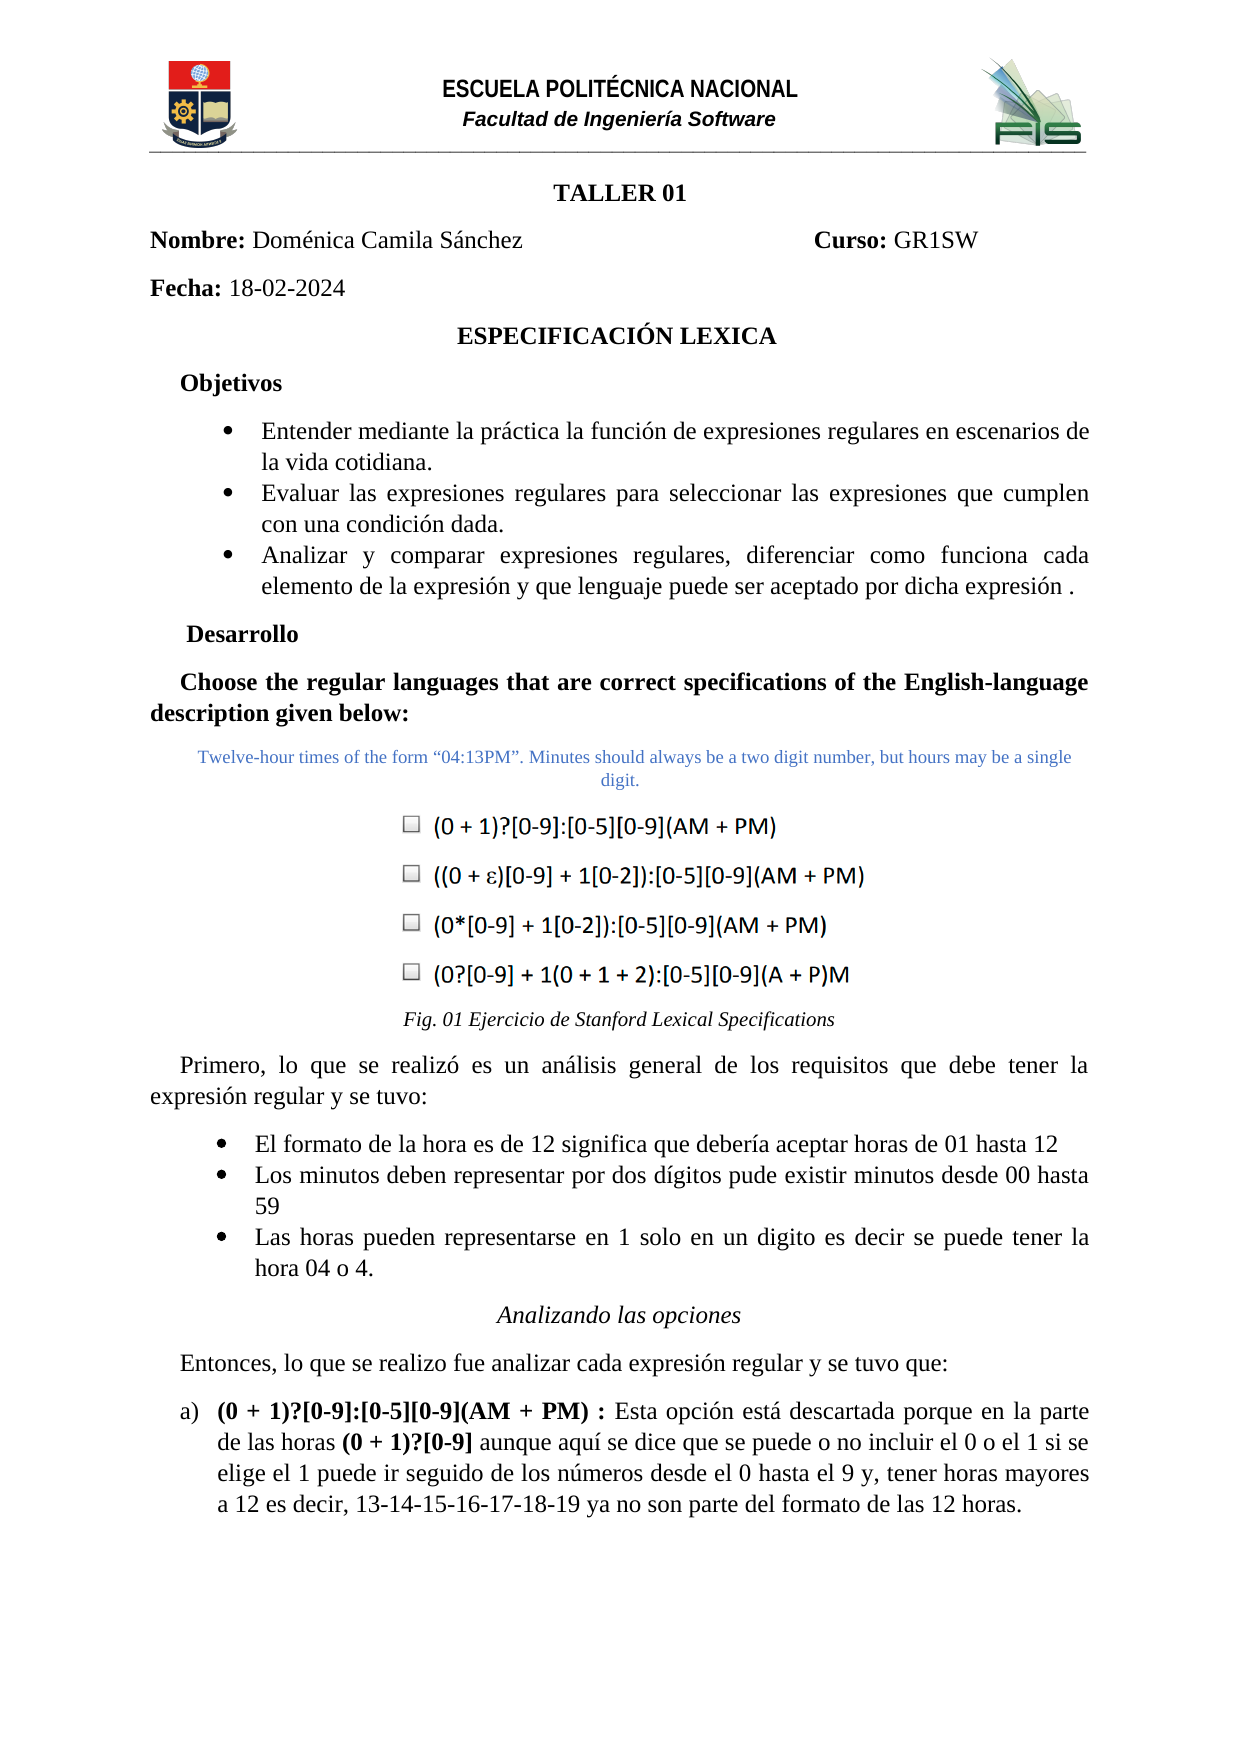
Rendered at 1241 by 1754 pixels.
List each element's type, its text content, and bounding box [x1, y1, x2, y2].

list Los minutos deben representar por dos dígitos pude existir minutos desde 00 hasta 59 [217, 1160, 1090, 1219]
text TALLER 01 [150, 178, 1090, 206]
text Desarrollo [186, 619, 1090, 648]
text Objetivos [150, 368, 1090, 397]
text ESPECIFICACIÓN LEXICA [150, 321, 1090, 349]
picture [979, 54, 1083, 148]
list Las horas pueden representarse en 1 solo en un digito es decir se puede tener la hora 04 o 4. [217, 1222, 1090, 1282]
list (0 + 1)?[0-9]:[0-5][0-9](AM + PM) : Esta opción está descartada porque en la parte de las horas (0 + 1)?[0-9] aunque aquí se dice que se puede o no incluir el 0 o el 1 si se elige el 1 puede ir seguido de los números desde el 0 hasta el 9 y, tener horas mayores a 12 es decir, 13-14-15-16-17-18-19 ya no son parte del formato de las 12 horas. [179, 1396, 1090, 1518]
text Fecha: 18-02-2024 [150, 273, 1090, 302]
text Fig. 01 Ejercicio de Stanford Lexical Specifications [150, 1007, 1090, 1031]
list Analizar y comparar expresiones regulares, diferenciar como funciona cada elemento de la expresión y que lenguaje puede ser aceptado por dicha expresión . [224, 540, 1090, 600]
picture [398, 808, 872, 989]
text Analizando las opciones [150, 1301, 1090, 1329]
list Entender mediante la práctica la función de expresiones regulares en escenarios de la vida cotidiana. [224, 416, 1090, 476]
text Nombre: Doménica Camila Sánchez Curso: GR1SW [150, 225, 1090, 254]
text Choose the regular languages that are correct specifications of the English-language description given below: [150, 667, 1090, 727]
list El formato de la hora es de 12 significa que debería aceptar horas de 01 hasta 12 [217, 1129, 1090, 1157]
picture [156, 61, 243, 148]
list Evaluar las expresiones regulares para seleccionar las expresiones que cumplen con una condición dada. [224, 478, 1090, 538]
text Primero, lo que se realizó es un análisis general de los requisitos que debe tener la expresión regular y se tuvo: [150, 1050, 1090, 1110]
text Twelve-hour times of the form “04:13PM”. Minutes should always be a two digit number, but hours may be a single digit. [150, 746, 1090, 790]
text Entonces, lo que se realizo fue analizar cada expresión regular y se tuvo que: [150, 1348, 1090, 1377]
